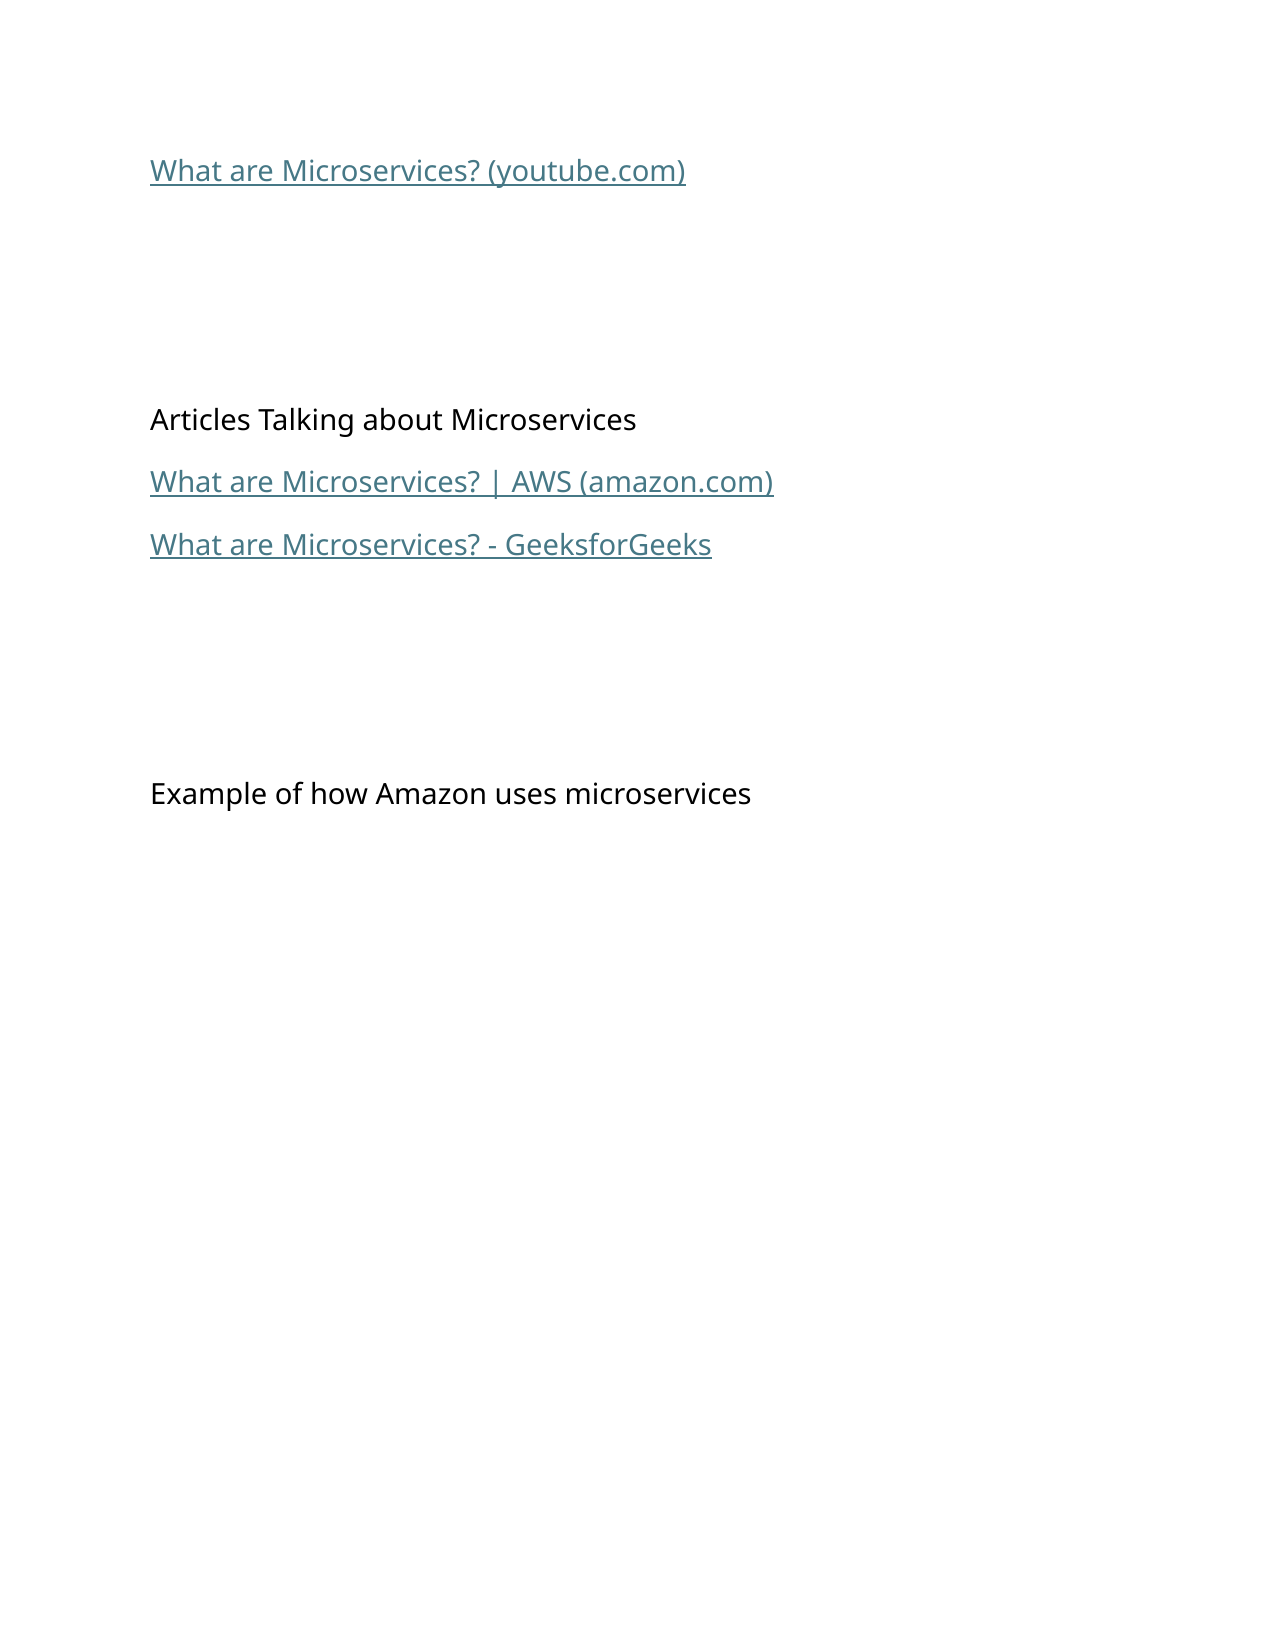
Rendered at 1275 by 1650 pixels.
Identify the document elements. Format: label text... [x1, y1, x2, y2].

text Articles Talking about Microservices [150, 399, 1125, 439]
text What are Microservices? (youtube.com) [150, 150, 1125, 190]
text What are Microservices? | AWS (amazon.com) [150, 461, 1125, 501]
text Example of how Amazon uses microservices [150, 773, 1125, 813]
text What are Microservices? - GeeksforGeeks [150, 524, 1125, 563]
